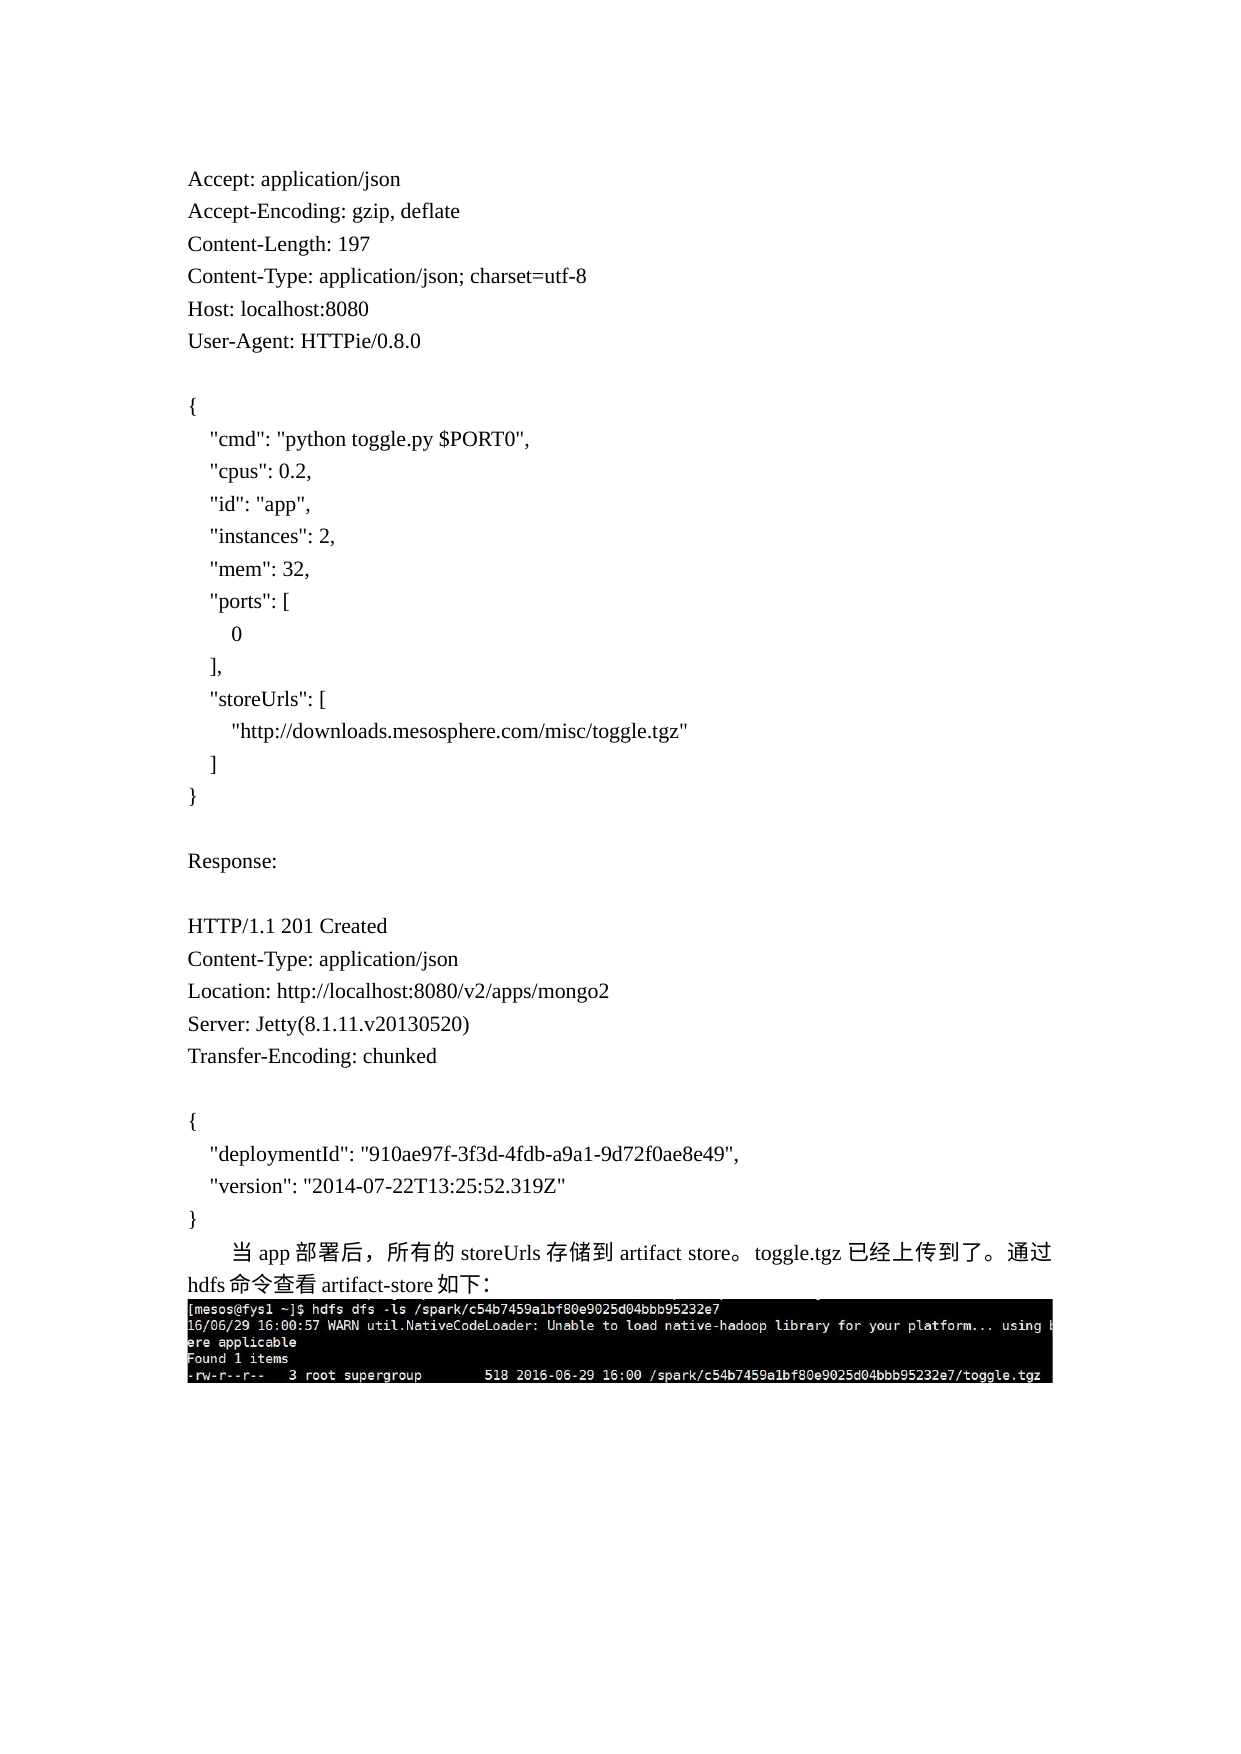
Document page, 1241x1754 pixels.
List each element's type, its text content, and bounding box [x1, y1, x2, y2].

text "cmd": "python toggle.py $PORT0", [187, 422, 1053, 454]
text "mem": 32, [187, 552, 1053, 584]
text User-Agent: HTTPie/0.8.0 [187, 324, 1053, 357]
text ] [187, 747, 1053, 779]
text ], [187, 649, 1053, 682]
text Content-Type: application/json [187, 942, 1053, 974]
text "ports": [ [187, 584, 1053, 617]
text { [187, 389, 1053, 422]
text "http://downloads.mesosphere.com/misc/toggle.tgz" [187, 714, 1053, 747]
text 0 [187, 617, 1053, 649]
text Transfer-Encoding: chunked [187, 1039, 1053, 1072]
text "instances": 2, [187, 519, 1053, 552]
text "cpus": 0.2, [187, 454, 1053, 487]
text { [187, 1104, 1053, 1137]
text Response: [187, 844, 1053, 877]
text Location: http://localhost:8080/v2/apps/mongo2 [187, 974, 1053, 1007]
text Accept-Encoding: gzip, deflate [187, 194, 1053, 227]
text } [187, 1202, 1053, 1234]
text Content-Length: 197 [187, 227, 1053, 259]
text "id": "app", [187, 487, 1053, 519]
text Content-Type: application/json; charset=utf-8 [187, 259, 1053, 292]
picture [187, 1299, 1053, 1383]
text "version": "2014-07-22T13:25:52.319Z" [187, 1169, 1053, 1202]
text "storeUrls": [ [187, 682, 1053, 714]
text 当app部署后，所有的storeUrls存储到artifact store。toggle.tgz已经上传到了。通过hdfs命令查看artifact-store如下： [187, 1234, 1053, 1299]
text Accept: application/json [187, 162, 1053, 194]
text HTTP/1.1 201 Created [187, 909, 1053, 942]
text Server: Jetty(8.1.11.v20130520) [187, 1007, 1053, 1039]
text "deploymentId": "910ae97f-3f3d-4fdb-a9a1-9d72f0ae8e49", [187, 1137, 1053, 1169]
text } [187, 779, 1053, 812]
text Host: localhost:8080 [187, 292, 1053, 324]
